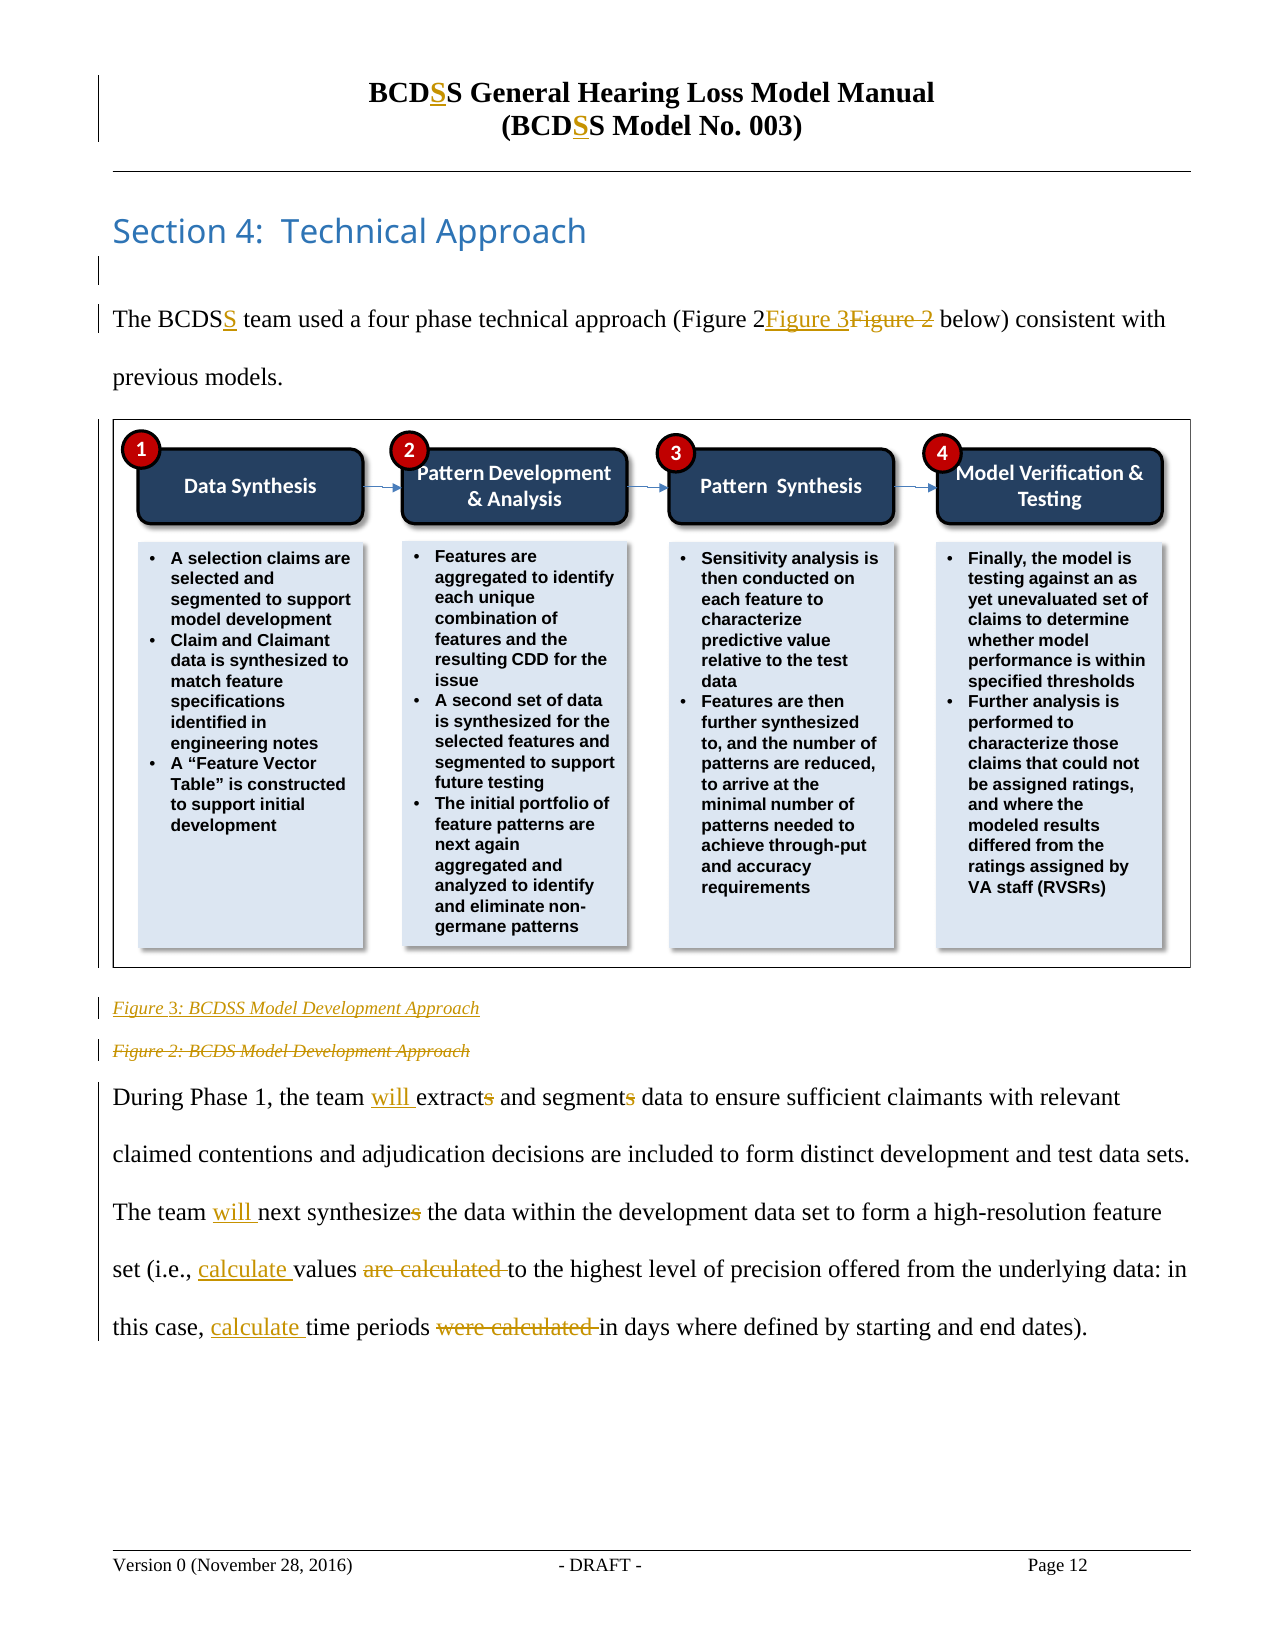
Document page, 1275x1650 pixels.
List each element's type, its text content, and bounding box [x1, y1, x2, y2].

text During Phase 1, the team extract and segment data to ensure sufficient claimants with relevant claimed contentions and adjudication decisions are included to form distinct development and test data sets. The team next synthesize the data within the development data set to form a high-resolution feature set (i.e., values to the highest level of precision offered from the underlying data: in this case, time periods in days where defined by starting and end dates). [112, 1082, 1191, 1341]
subtitle Section 4: Technical Approach [112, 207, 1191, 253]
text The BCDS team used a four phase technical approach ( below) consistent with previous models. [112, 304, 1191, 390]
